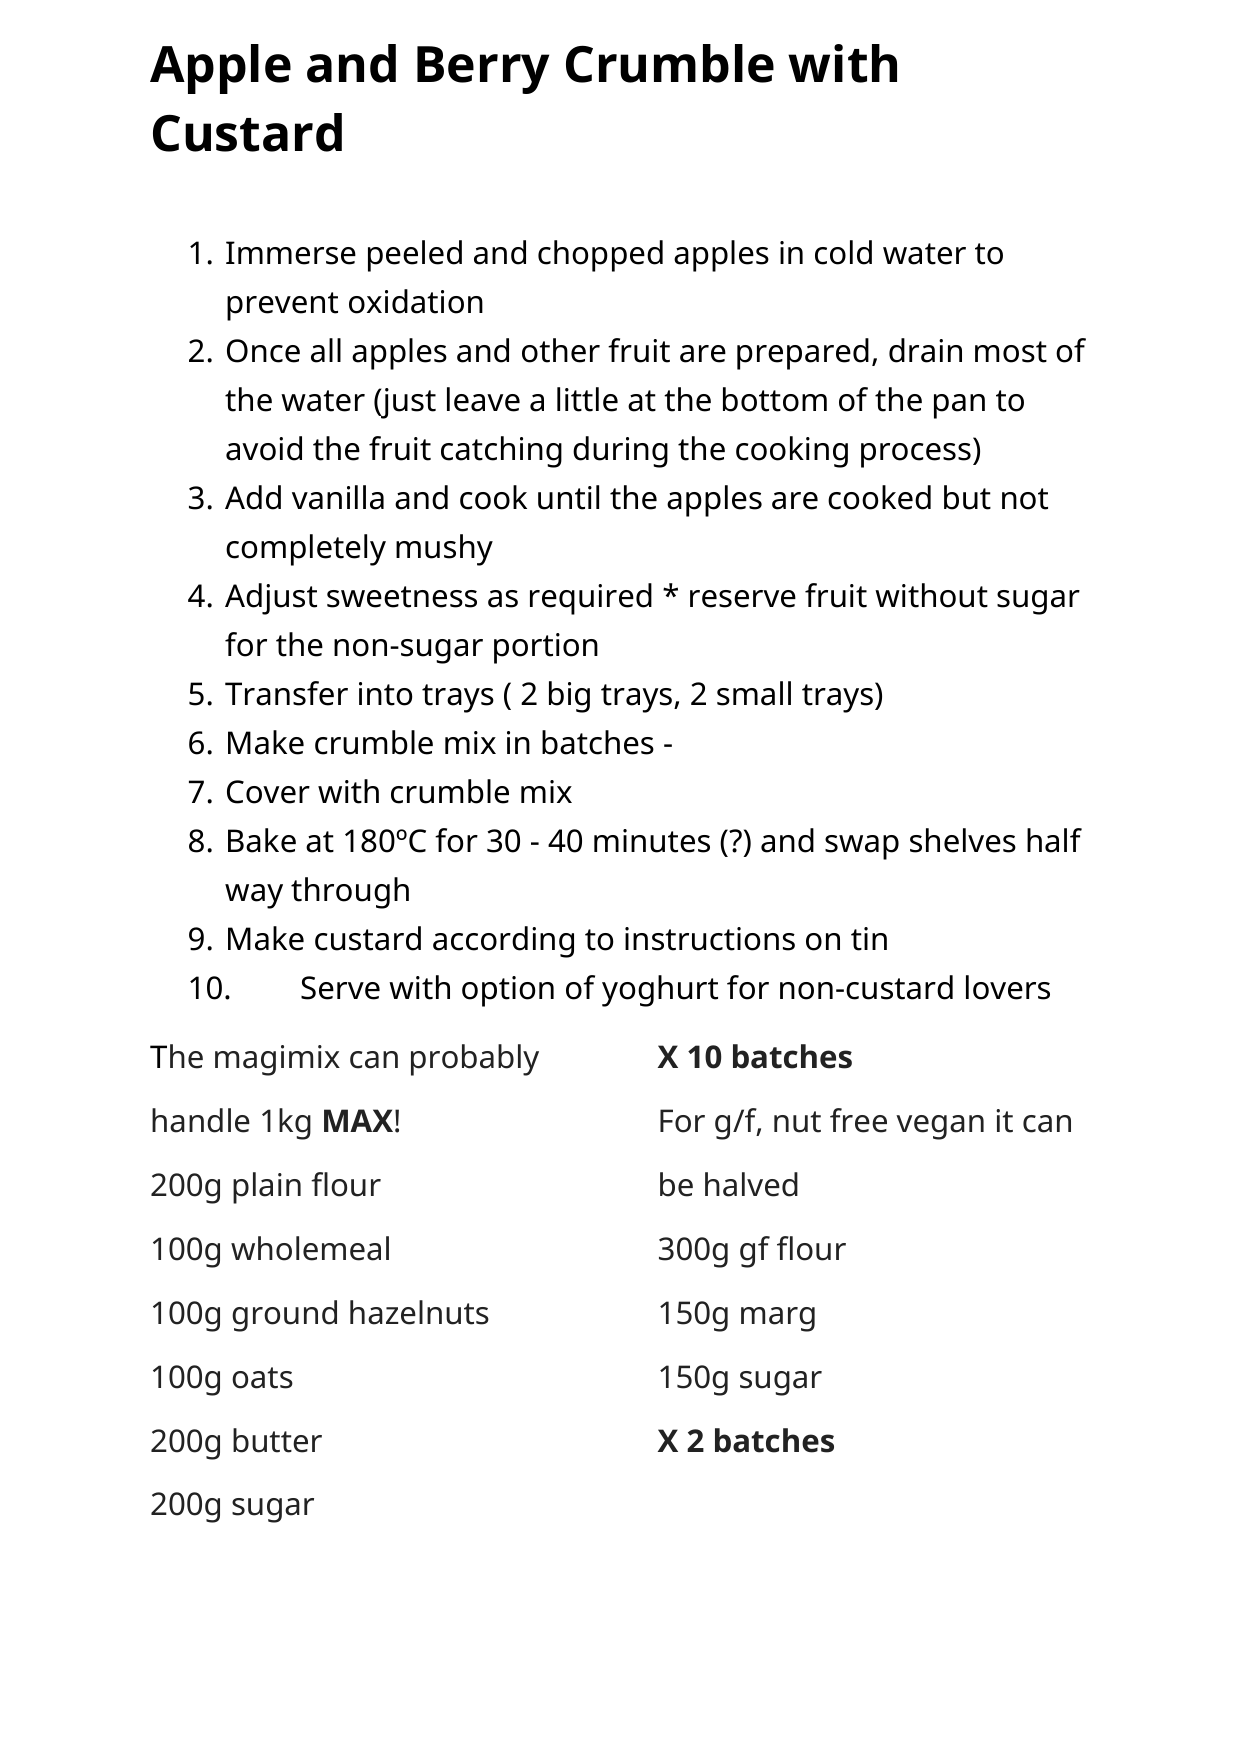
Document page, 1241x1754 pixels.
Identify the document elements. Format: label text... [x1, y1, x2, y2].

text 150g sugar [657, 1355, 1090, 1397]
text 200g plain flour [150, 1163, 582, 1206]
list Transfer into trays ( 2 big trays, 2 small trays) [187, 672, 1090, 714]
text 150g marg [657, 1291, 1090, 1333]
text 100g ground hazelnuts [150, 1291, 582, 1333]
text X 10 batches [657, 1035, 1090, 1078]
list Adjust sweetness as required * reserve fruit without sugar for the non-sugar portion [187, 574, 1090, 666]
text 300g gf flour [657, 1227, 1090, 1269]
list Once all apples and other fruit are prepared, drain most of the water (just leave a little at the bottom of the pan to avoid the fruit catching during the cooking process) [187, 329, 1090, 470]
list Add vanilla and cook until the apples are cooked but not completely mushy [187, 476, 1090, 568]
text 100g wholemeal [150, 1227, 582, 1269]
list Serve with option of yoghurt for non-custard lovers [187, 966, 1090, 1008]
list Bake at 180ºC for 30 - 40 minutes (?) and swap shelves half way through [187, 819, 1090, 910]
text 200g butter [150, 1418, 582, 1461]
title Apple and Berry Crumble with Custard [150, 29, 1090, 166]
text The magimix can probably handle 1kg MAX! [150, 1035, 582, 1142]
list Cover with crumble mix [187, 770, 1090, 812]
list Immerse peeled and chopped apples in cold water to prevent oxidation [187, 231, 1090, 323]
text 200g sugar [150, 1482, 582, 1525]
text For g/f, nut free vegan it can be halved [657, 1099, 1090, 1206]
text X 2 batches [657, 1418, 1090, 1461]
list Make crumble mix in batches - [187, 721, 1090, 763]
text 100g oats [150, 1355, 582, 1397]
list Make custard according to instructions on tin [187, 917, 1090, 959]
